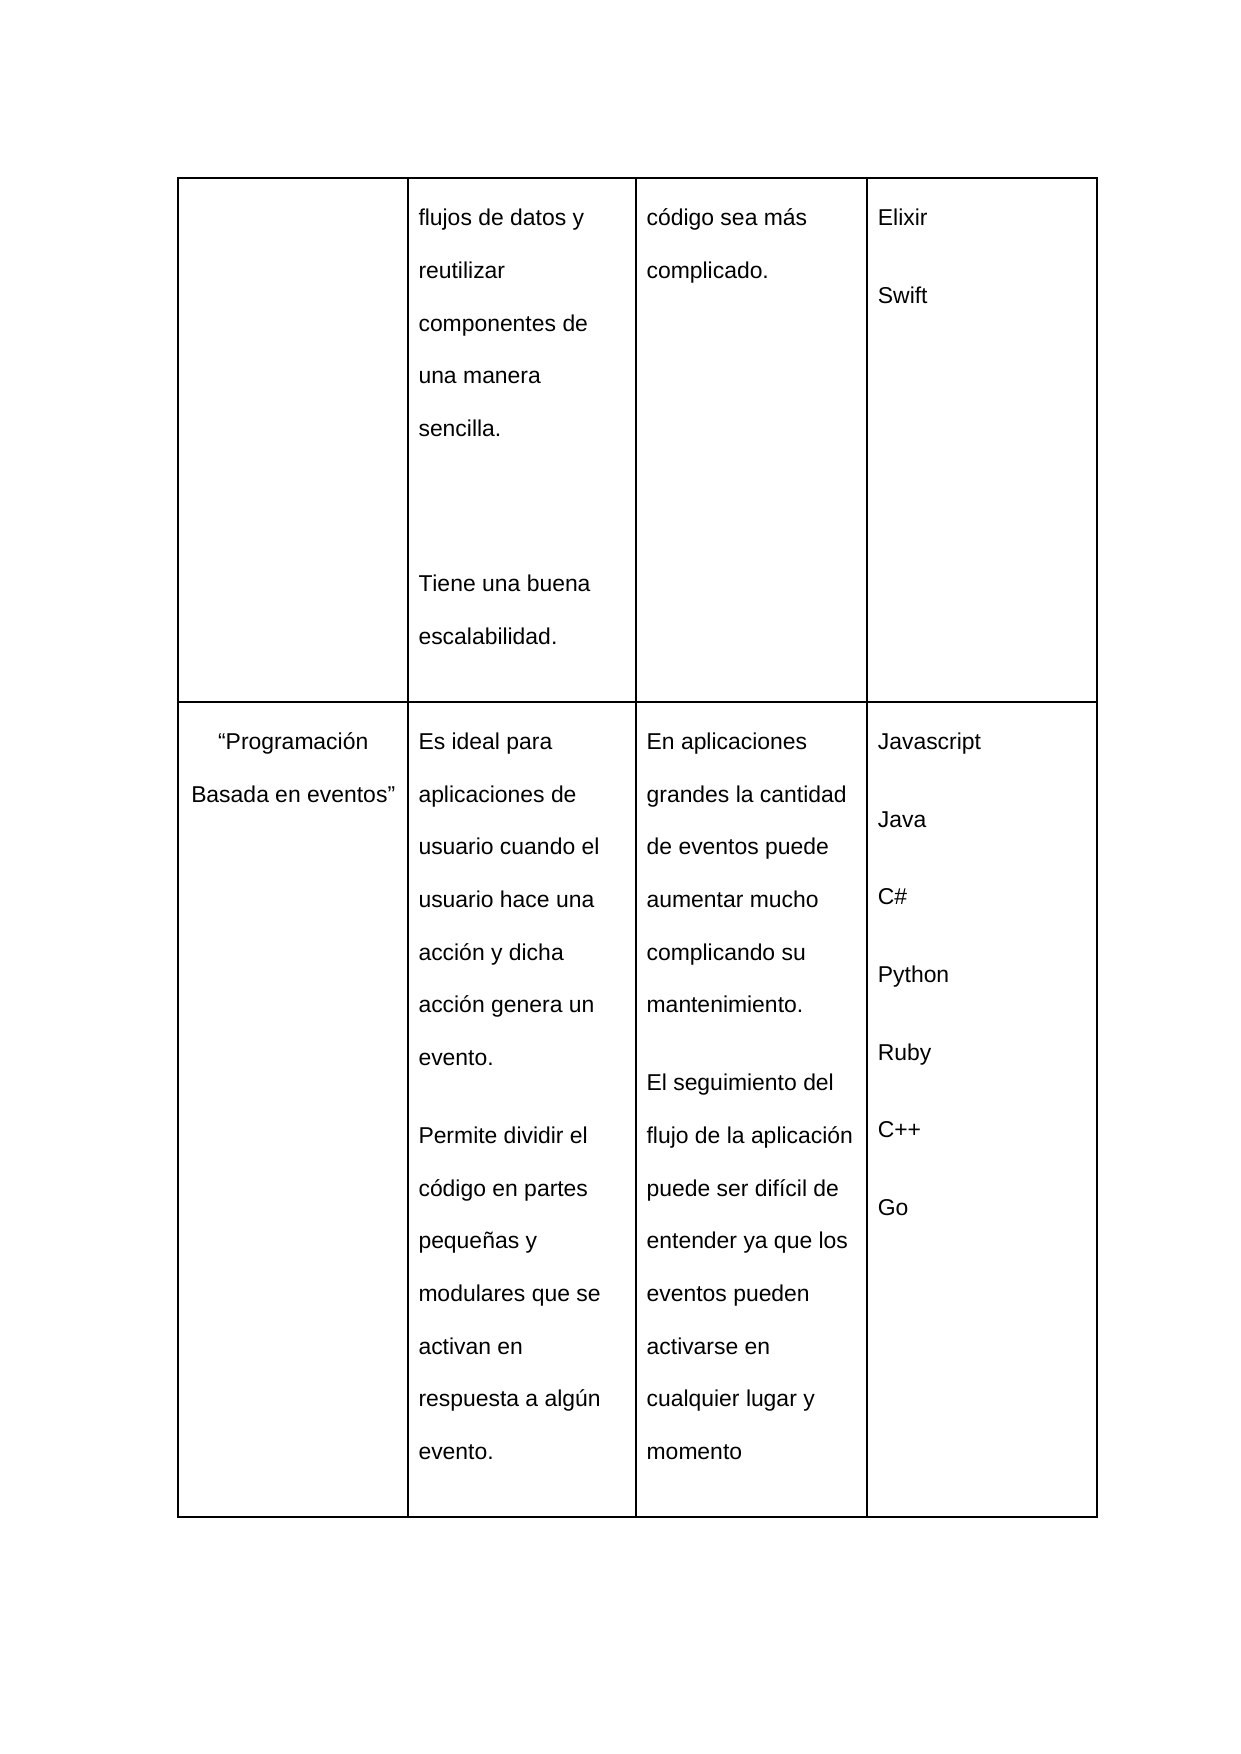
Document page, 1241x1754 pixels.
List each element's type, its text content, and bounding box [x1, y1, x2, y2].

table_cell “Programación Basada en eventos” [179, 703, 407, 1516]
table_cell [637, 179, 866, 701]
table_cell En aplicaciones grandes la cantidad de eventos puede aumentar mucho complicando su mantenimiento. El seguimiento del flujo de la aplicación puede ser difícil de entender ya que los eventos pueden activarse en cualquier lugar y momento [637, 703, 866, 1516]
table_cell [179, 179, 407, 701]
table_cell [409, 179, 635, 701]
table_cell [868, 179, 1096, 701]
table_cell Javascript Java C# Python Ruby C++ Go [868, 703, 1096, 1516]
table_cell Es ideal para aplicaciones de usuario cuando el usuario hace una acción y dicha acción genera un evento. Permite dividir el código en partes pequeñas y modulares que se activan en respuesta a algún evento. [409, 703, 635, 1516]
